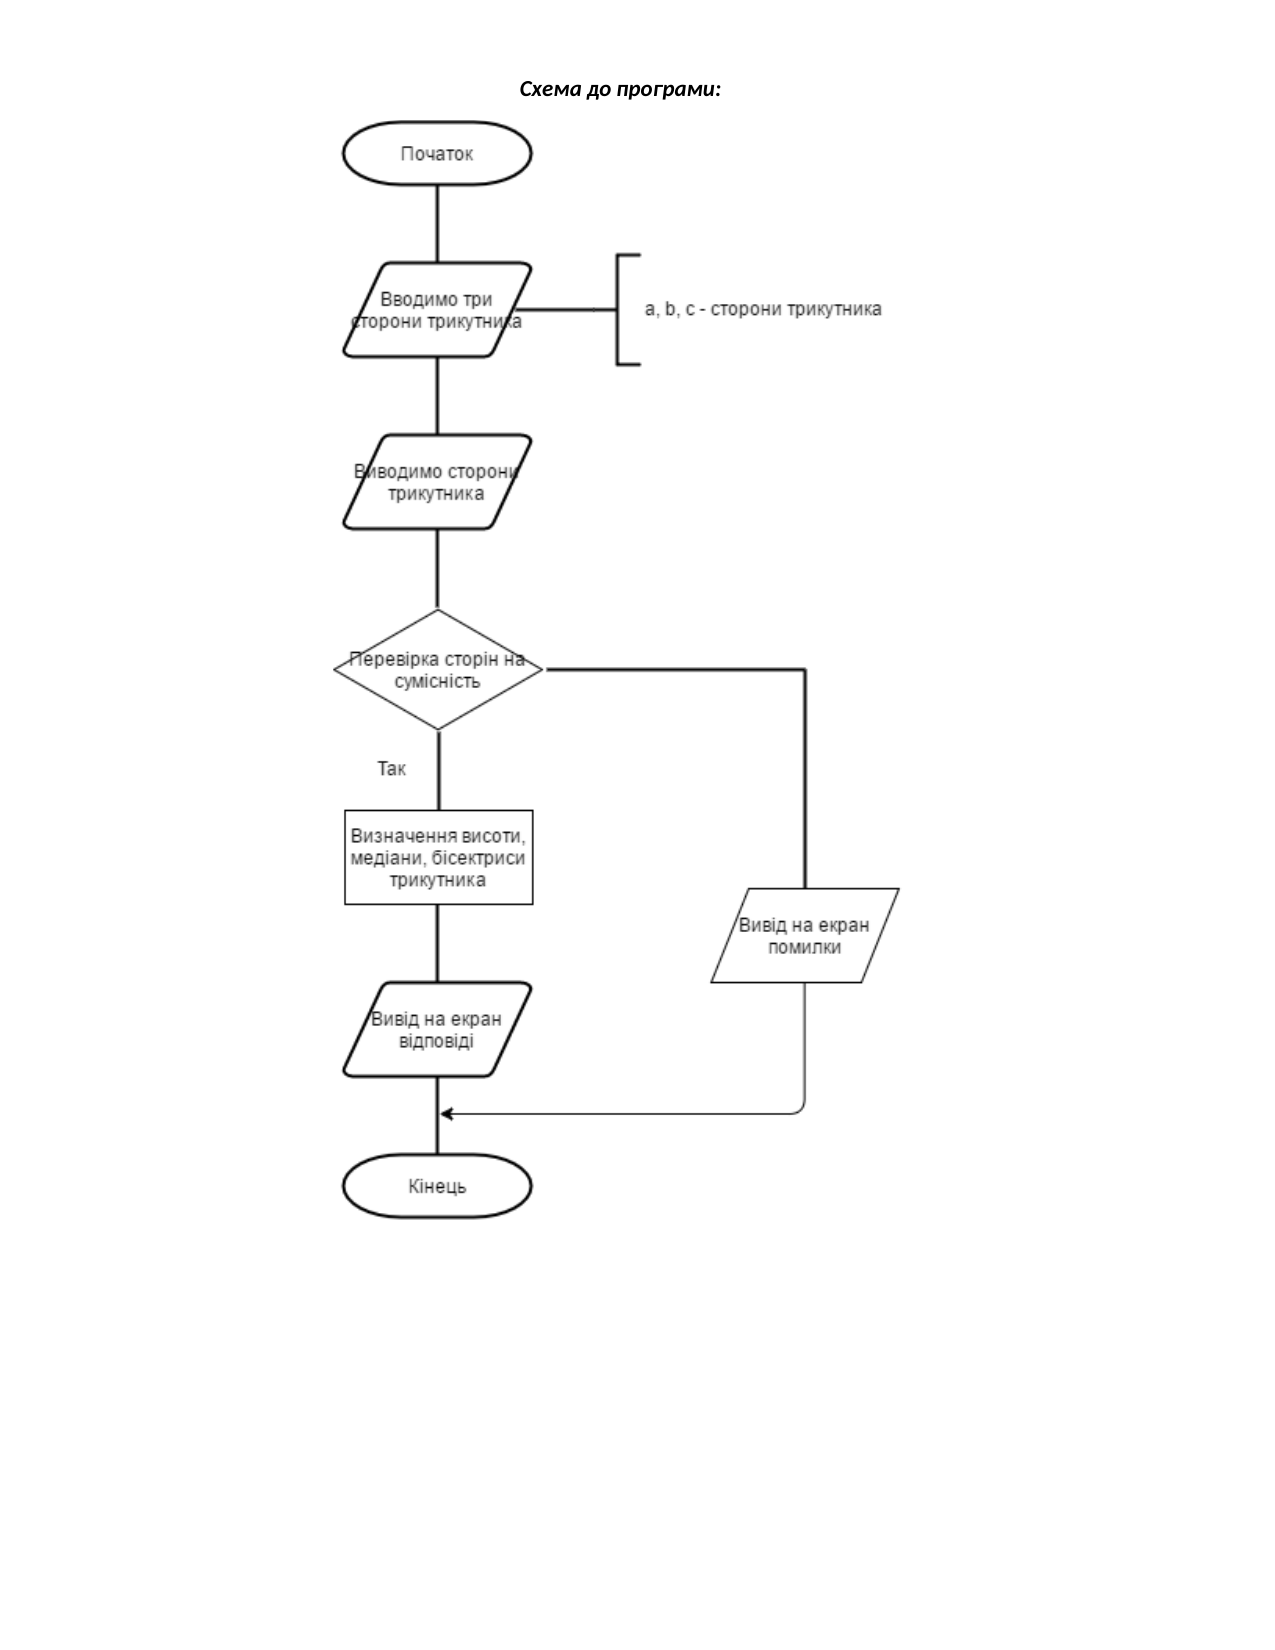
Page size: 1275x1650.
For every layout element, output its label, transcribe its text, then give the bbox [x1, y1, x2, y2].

text Схема до програми: [118, 74, 1125, 102]
